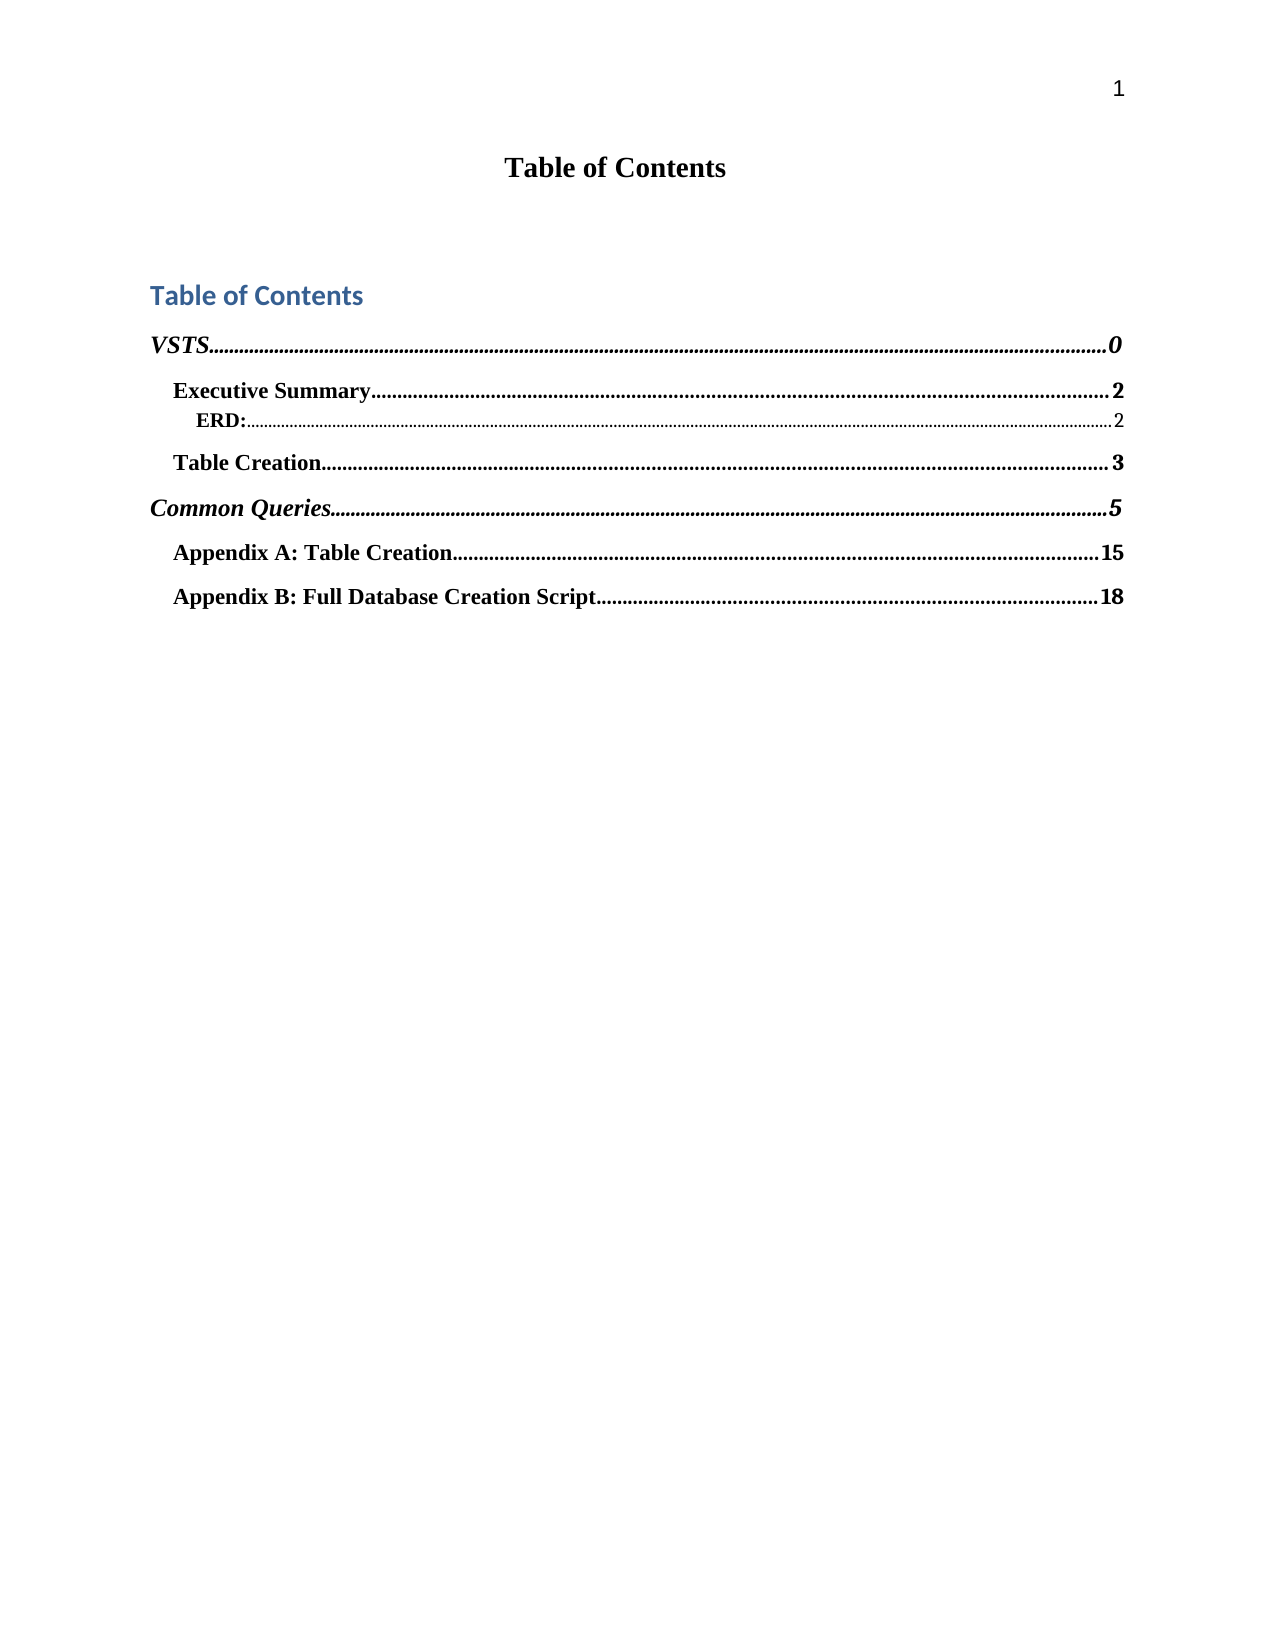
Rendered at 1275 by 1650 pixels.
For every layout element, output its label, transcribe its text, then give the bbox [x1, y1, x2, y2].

text Table of Contents [150, 150, 1125, 183]
